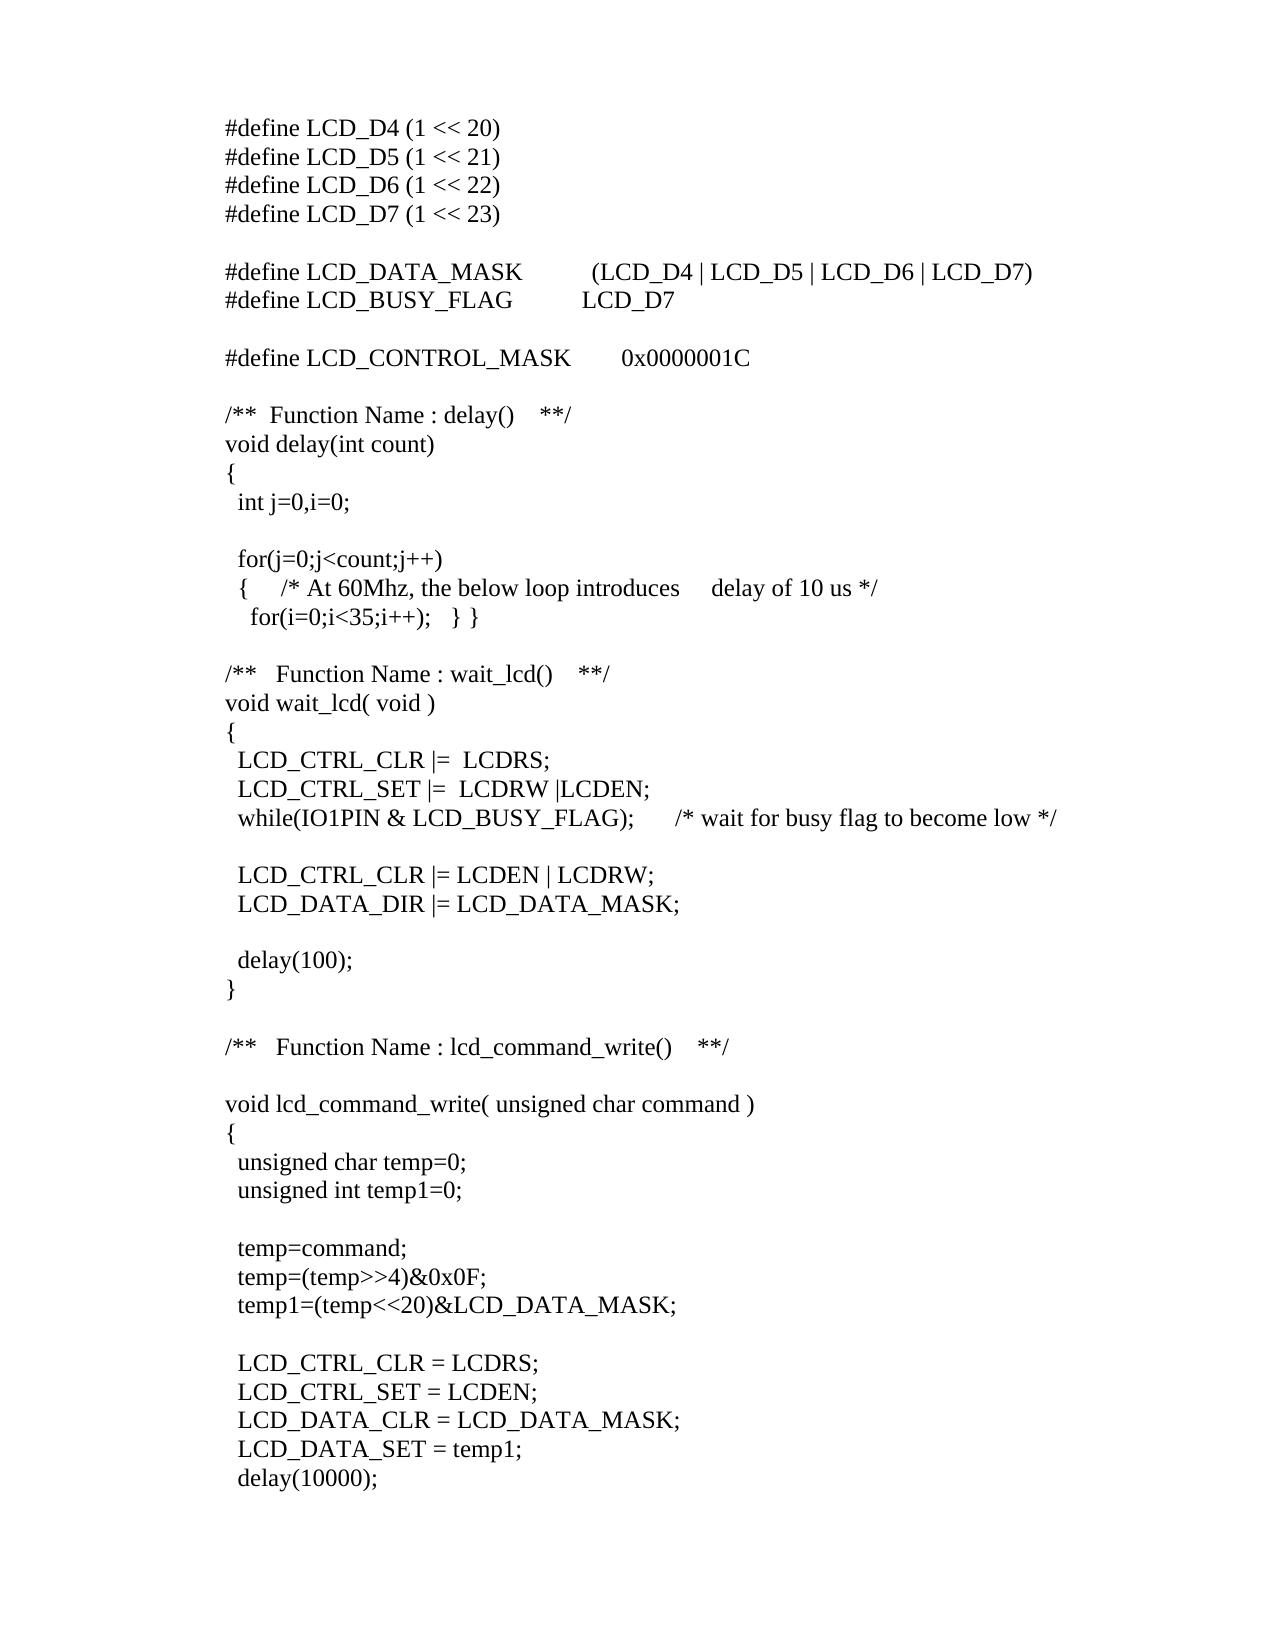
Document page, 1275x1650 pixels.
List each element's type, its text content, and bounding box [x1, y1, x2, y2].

list temp1=(temp<<20)&LCD_DATA_MASK; [225, 1290, 1125, 1319]
list LCD_DATA_CLR = LCD_DATA_MASK; [225, 1405, 1125, 1434]
list unsigned char temp=0; [225, 1147, 1125, 1175]
list /** Function Name : delay() **/ [225, 401, 1125, 429]
list temp=(temp>>4)&0x0F; [225, 1262, 1125, 1290]
list void delay(int count) [225, 429, 1125, 458]
list { [225, 458, 1125, 487]
list LCD_DATA_DIR |= LCD_DATA_MASK; [225, 889, 1125, 917]
list int j=0,i=0; [225, 487, 1125, 516]
list { [225, 717, 1125, 746]
list #define LCD_D7 (1 << 23) [225, 199, 1125, 228]
list LCD_DATA_SET = temp1; [225, 1434, 1125, 1463]
list LCD_CTRL_SET |= LCDRW |LCDEN; [225, 774, 1125, 803]
list /** Function Name : wait_lcd() **/ [225, 659, 1125, 688]
list #define LCD_DATA_MASK (LCD_D4 | LCD_D5 | LCD_D6 | LCD_D7) [225, 257, 1125, 286]
list while(IO1PIN & LCD_BUSY_FLAG); /* wait for busy flag to become low */ [225, 803, 1125, 832]
list void wait_lcd( void ) [225, 688, 1125, 717]
list #define LCD_CONTROL_MASK 0x0000001C [225, 343, 1125, 372]
list #define LCD_D4 (1 << 20) [225, 113, 1125, 142]
list #define LCD_D6 (1 << 22) [225, 171, 1125, 199]
list { [225, 1118, 1125, 1147]
list LCD_CTRL_CLR = LCDRS; [225, 1348, 1125, 1377]
list #define LCD_D5 (1 << 21) [225, 142, 1125, 171]
list { /* At 60Mhz, the below loop introduces delay of 10 us */ [225, 573, 1125, 602]
list LCD_CTRL_CLR |= LCDEN | LCDRW; [225, 860, 1125, 889]
list LCD_CTRL_SET = LCDEN; [225, 1377, 1125, 1405]
list void lcd_command_write( unsigned char command ) [225, 1089, 1125, 1118]
list for(j=0;j<count;j++) [225, 544, 1125, 573]
list delay(100); [225, 945, 1125, 974]
list unsigned int temp1=0; [225, 1175, 1125, 1204]
list delay(10000); [225, 1463, 1125, 1492]
list } [225, 974, 1125, 1003]
list temp=command; [225, 1233, 1125, 1262]
list #define LCD_BUSY_FLAG LCD_D7 [225, 286, 1125, 314]
list /** Function Name : lcd_command_write() **/ [225, 1032, 1125, 1060]
list LCD_CTRL_CLR |= LCDRS; [225, 746, 1125, 774]
list for(i=0;i<35;i++); } } [225, 602, 1125, 631]
